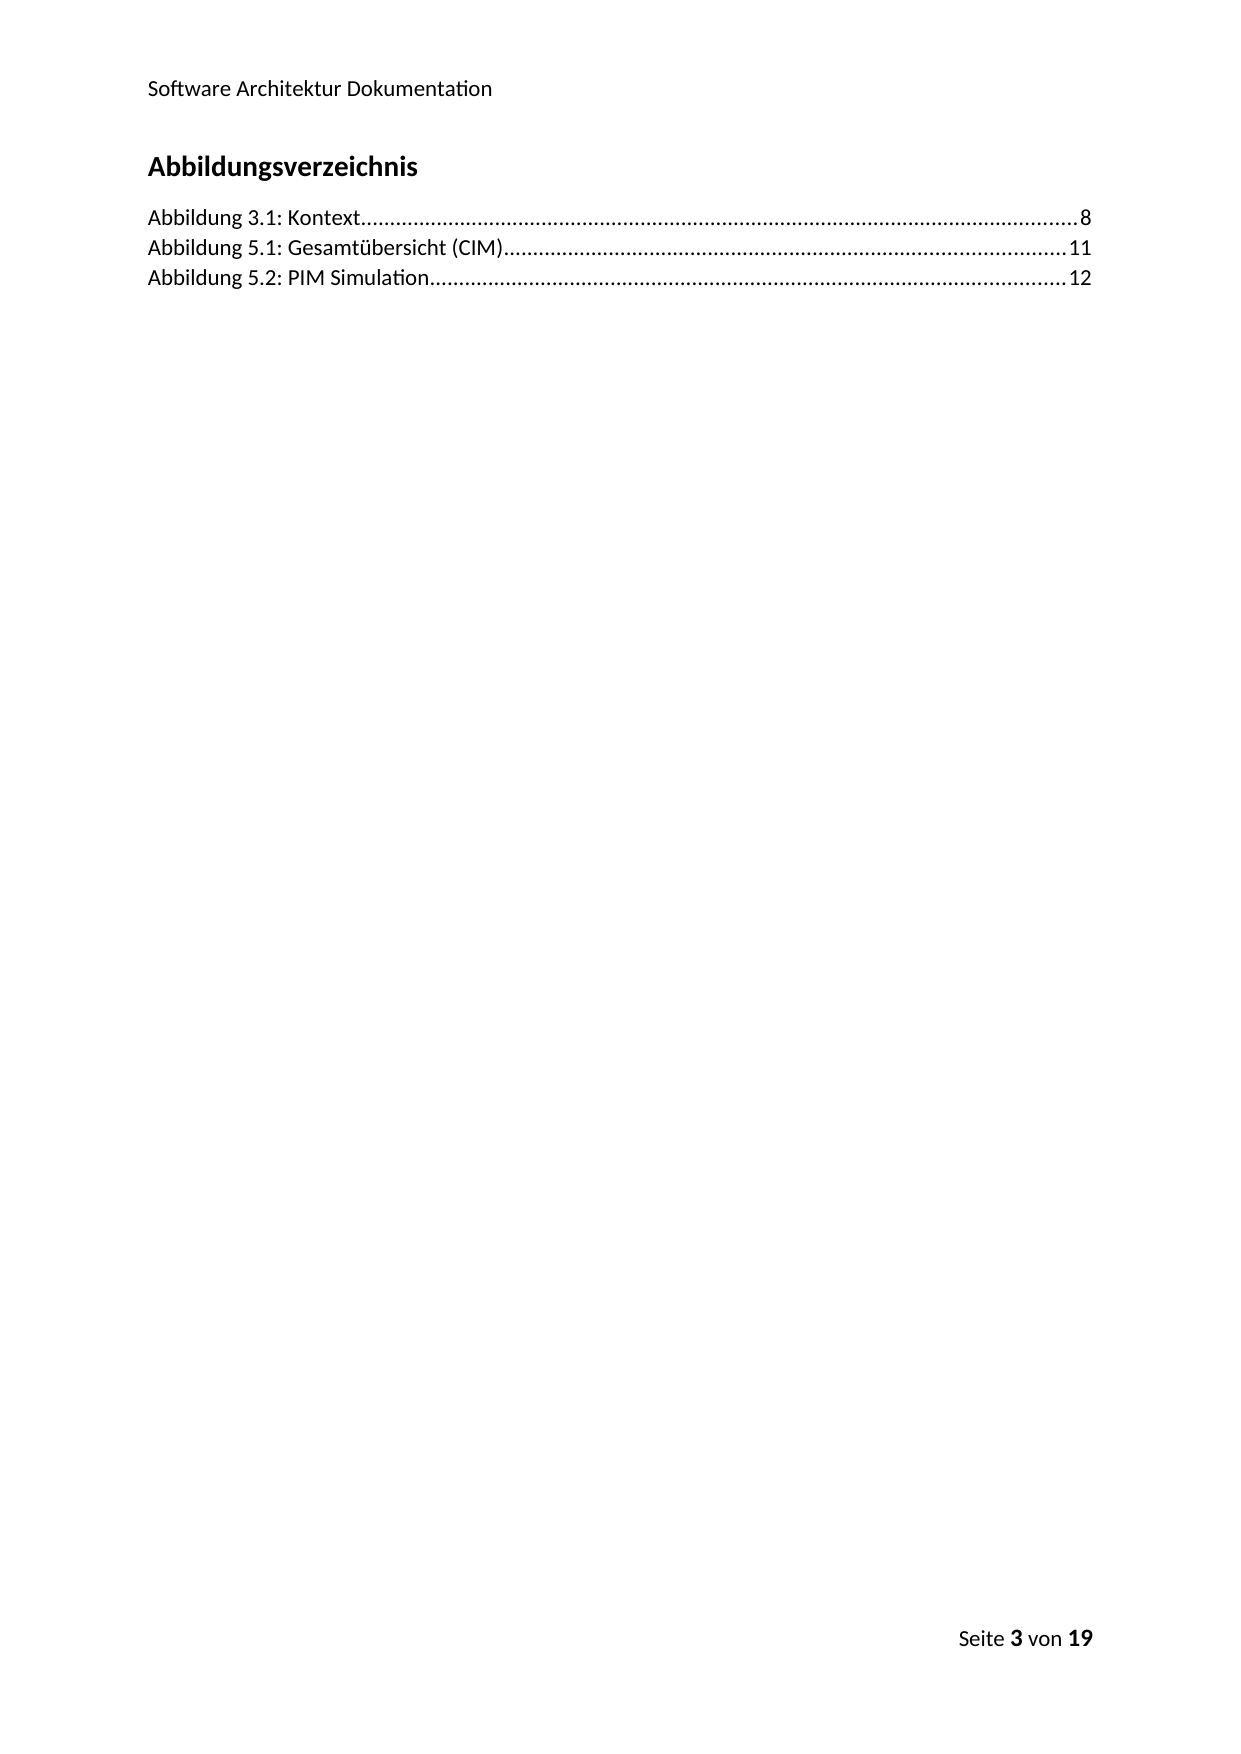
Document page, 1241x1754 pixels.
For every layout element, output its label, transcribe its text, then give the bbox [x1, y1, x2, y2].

text Abbildung 5.2: PIM Simulation 12 [148, 263, 1093, 291]
text Abbildung 3.1: Kontext 8 [148, 203, 1093, 231]
text Abbildungsverzeichnis [148, 148, 1093, 183]
text Abbildung 5.1: Gesamtübersicht (CIM) 11 [148, 233, 1093, 261]
